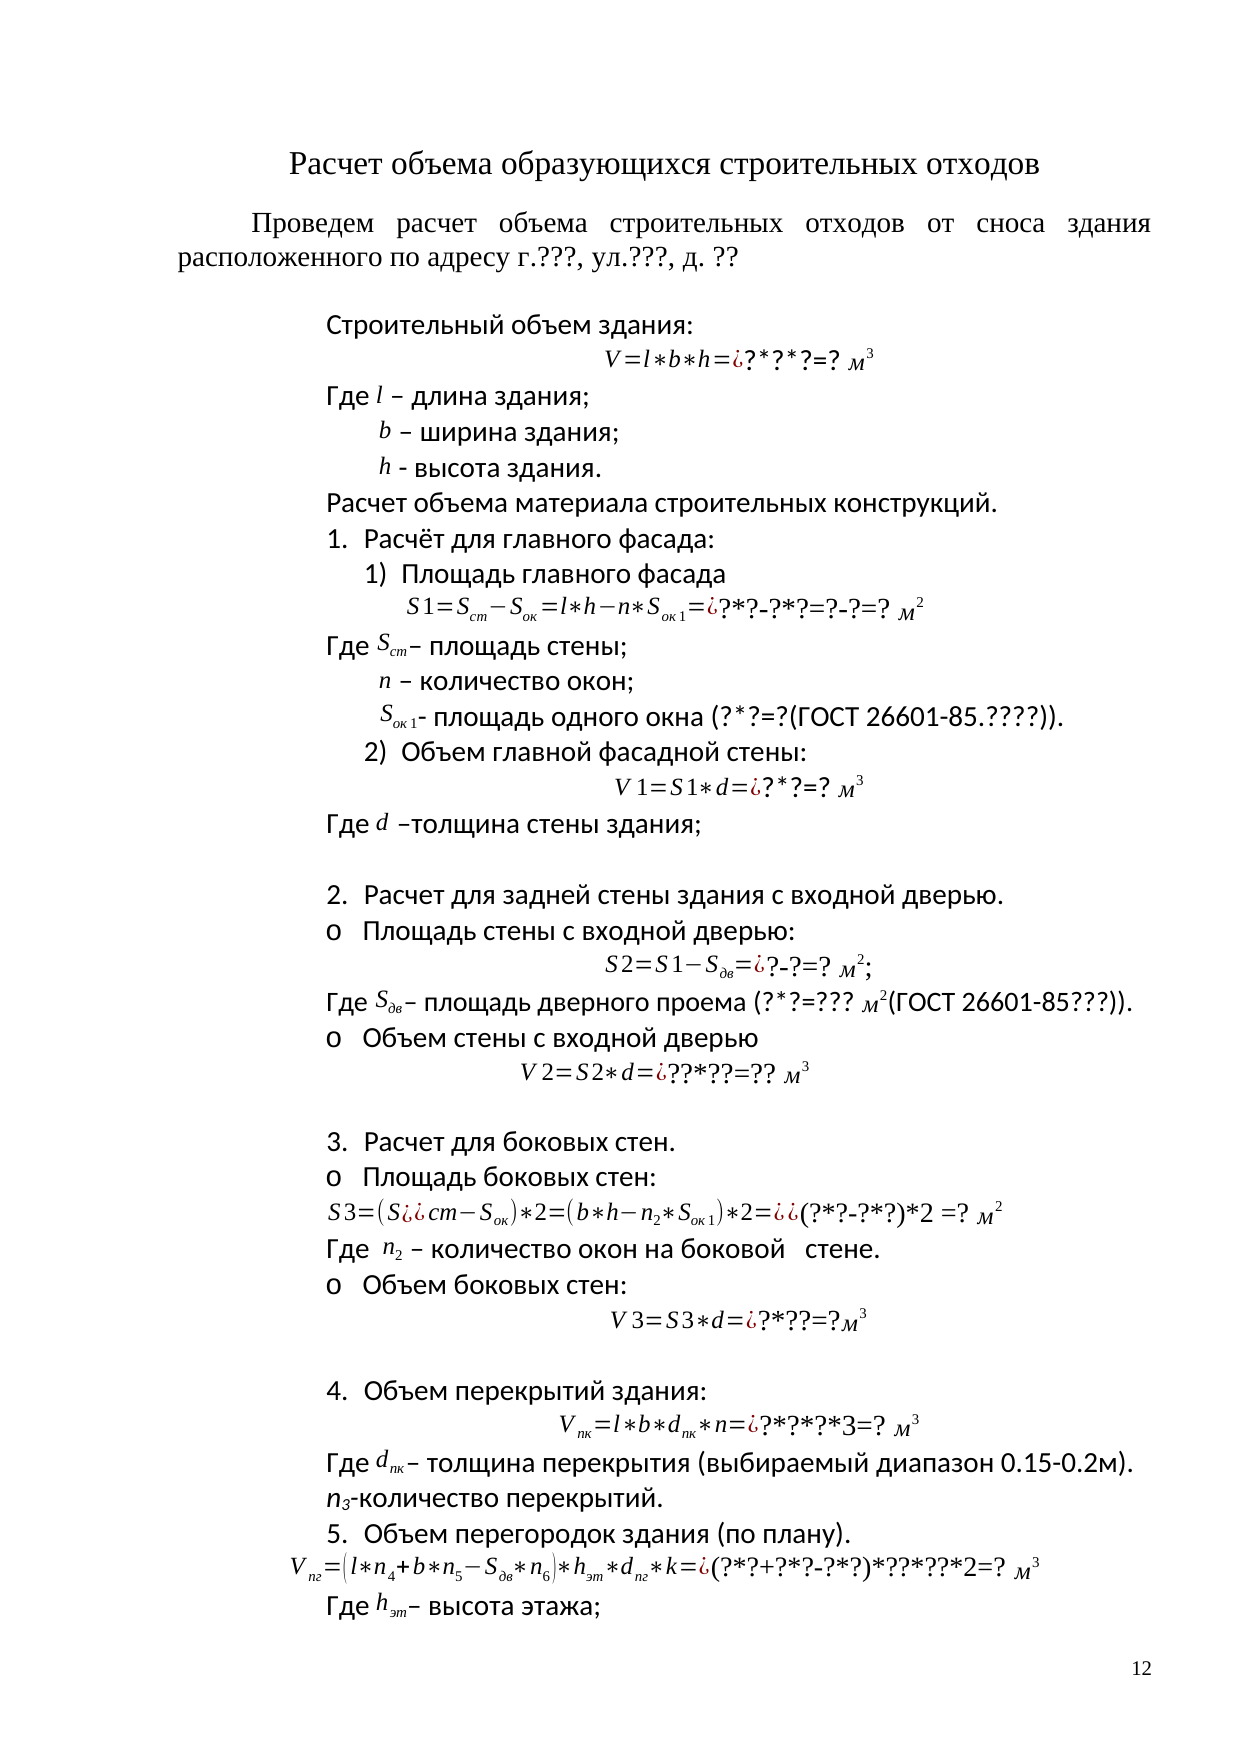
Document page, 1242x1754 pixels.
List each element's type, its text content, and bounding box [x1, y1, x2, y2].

text Проведем расчет объема строительных отходов от сноса здания расположенного по адресу г.???, ул.???, д. ?? [177, 206, 1152, 273]
list - высота здания. [326, 449, 1152, 484]
text ?*?*?*3=? [326, 1408, 1152, 1444]
list Где – площадь стены; [326, 627, 1152, 662]
text ??*??=?? [177, 1056, 1152, 1089]
list Где – толщина перекрытия (выбираемый диапазон 0.15-0.2м). [326, 1444, 1152, 1479]
text ?*??=? [325, 1303, 1152, 1337]
text (?*?-?*?)*2 =? [177, 1196, 1152, 1231]
list Площадь стены с входной дверью: [325, 912, 1152, 949]
list Объем перекрытий здания: [326, 1372, 1152, 1408]
list Расчет для задней стены здания с входной дверью. [326, 876, 1152, 912]
list Строительный объем здания: [326, 306, 1152, 342]
subtitle Расчет объема образующихся строительных отходов [177, 143, 1152, 181]
list n3-количество перекрытий. [326, 1479, 1152, 1515]
list - площадь одного окна (?*?=?(ГОСТ 26601-85.????)). [326, 698, 1152, 733]
list – ширина здания; [326, 413, 1152, 449]
list Где – количество окон на боковой стене. [326, 1231, 1152, 1266]
text ?*?-?*?=?-?=? [177, 591, 1152, 627]
text ?-?=? ; [325, 949, 1152, 984]
list Где – высота этажа; [326, 1587, 1152, 1622]
list Где –толщина стены здания; [326, 805, 1152, 840]
list – количество окон; [326, 662, 1152, 698]
list Где – площадь дверного проема (?*?=??? (ГОСТ 26601-85???)). [326, 984, 1152, 1019]
list ?*?=? [326, 769, 1152, 805]
list Где – длина здания; [326, 377, 1152, 413]
list Площадь боковых стен: [325, 1158, 1152, 1196]
list Объем боковых стен: [325, 1266, 1152, 1303]
text (?*?+?*?-?*?)*??*??*2=? [177, 1551, 1152, 1587]
list Площадь главного фасада [363, 556, 1152, 591]
list Расчёт для главного фасада: [326, 520, 1152, 556]
list ?*?*?=? [326, 342, 1152, 377]
list Расчет для боковых стен. [326, 1123, 1152, 1158]
list Объем стены с входной дверью [325, 1019, 1152, 1056]
list Объем главной фасадной стены: [363, 733, 1152, 769]
list Объем перегородок здания (по плану). [326, 1515, 1152, 1551]
list Расчет объема материала строительных конструкций. [326, 484, 1152, 520]
